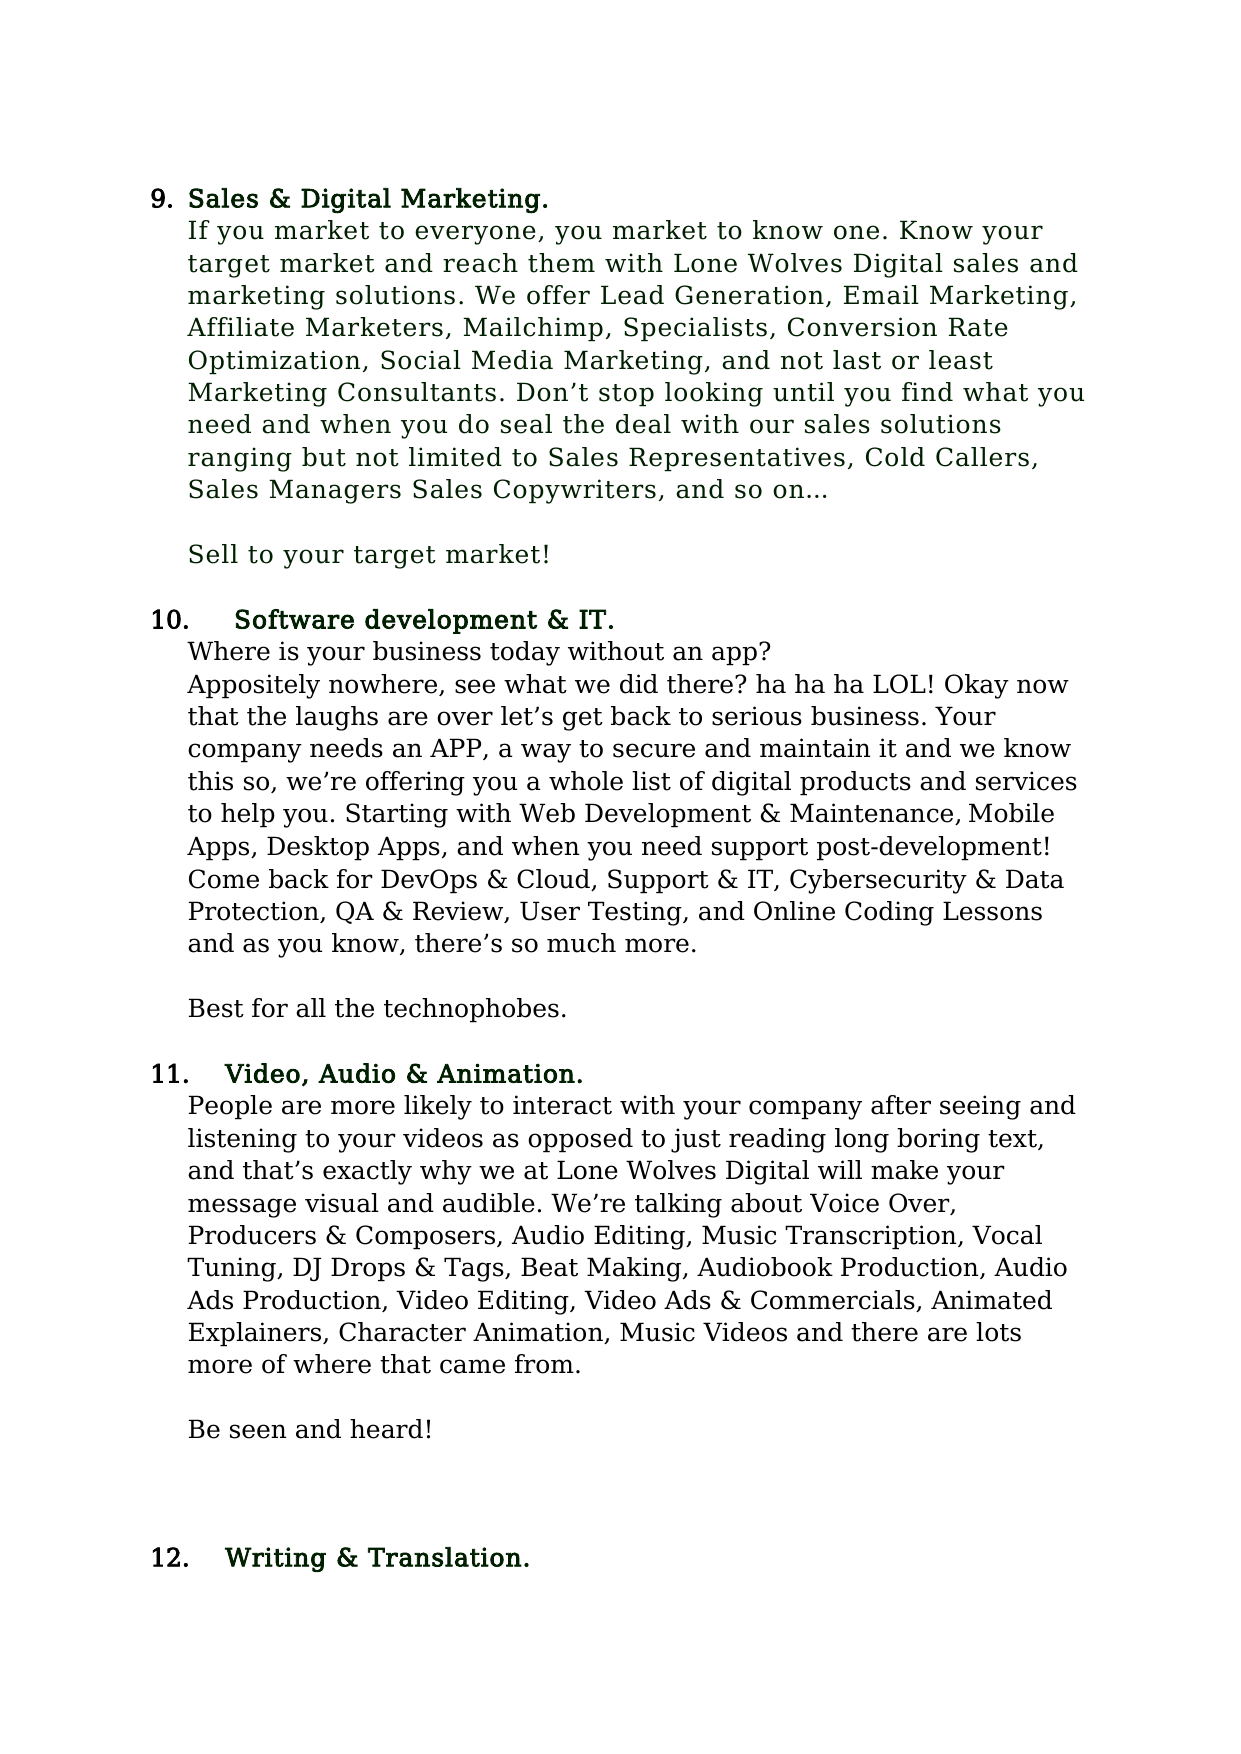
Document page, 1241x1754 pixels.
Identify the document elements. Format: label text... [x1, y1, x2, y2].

list Sell to your target market! [187, 539, 1090, 569]
list Be seen and heard! [187, 1414, 1090, 1444]
list Video, Audio & Animation. [150, 1058, 1090, 1088]
list People are more likely to interact with your company after seeing and listening to your videos as opposed to just reading long boring text, and that’s exactly why we at Lone Wolves Digital will make your message visual and audible. We’re talking about Voice Over, Producers & Composers, Audio Editing, Music Transcription, Vocal Tuning, DJ Drops & Tags, Beat Making, Audiobook Production, Audio Ads Production, Video Editing, Video Ads & Commercials, Animated Explainers, Character Animation, Music Videos and there are lots more of where that came from. [187, 1090, 1090, 1379]
list Writing & Translation. [150, 1541, 1090, 1571]
list If you market to everyone, you market to know one. Know your target market and reach them with Lone Wolves Digital sales and marketing solutions. We offer Lead Generation, Email Marketing, Affiliate Marketers, Mailchimp, Specialists, Conversion Rate Optimization, Social Media Marketing, and not last or least Marketing Consultants. Don’t stop looking until you find what you need and when you do seal the deal with our sales solutions ranging but not limited to Sales Representatives, Cold Callers, Sales Managers Sales Copywriters, and so on… [187, 215, 1090, 504]
list Best for all the technophobes. [187, 993, 1090, 1023]
list Sales & Digital Marketing. [150, 182, 1090, 212]
list Software development & IT. [150, 603, 1090, 633]
list Where is your business today without an app? [187, 636, 1090, 666]
list Appositely nowhere, see what we did there? ha ha ha LOL! Okay now that the laughs are over let’s get back to serious business. Your company needs an APP, a way to secure and maintain it and we know this so, we’re offering you a whole list of digital products and services to help you. Starting with Web Development & Maintenance, Mobile Apps, Desktop Apps, and when you need support post-development! Come back for DevOps & Cloud, Support & IT, Cybersecurity & Data Protection, QA & Review, User Testing, and Online Coding Lessons and as you know, there’s so much more. [187, 668, 1090, 958]
